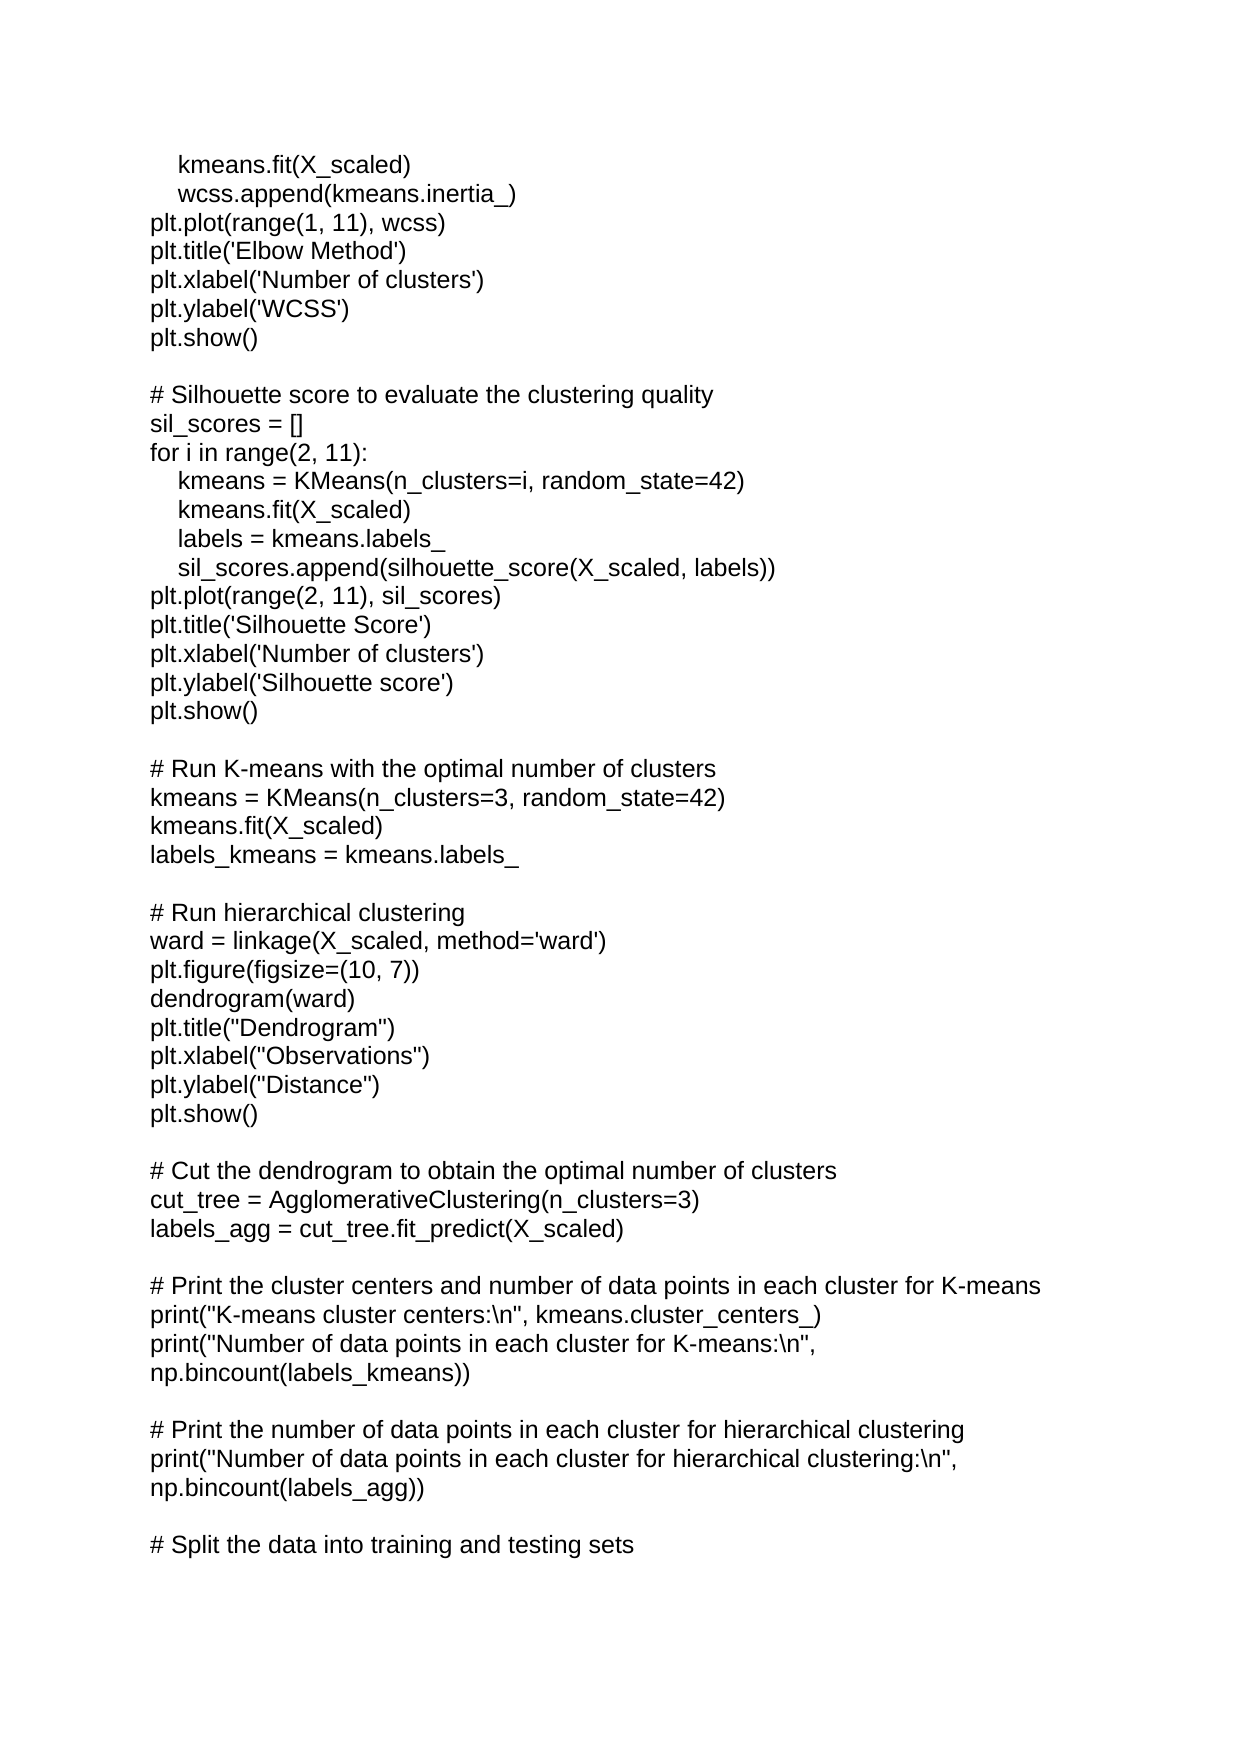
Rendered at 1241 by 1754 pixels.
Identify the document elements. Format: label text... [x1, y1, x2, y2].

text plt.xlabel('Number of clusters') [150, 639, 1090, 667]
text plt.title("Dendrogram") [150, 1012, 1090, 1041]
text ward = linkage(X_scaled, method='ward') [150, 926, 1090, 955]
text # Cut the dendrogram to obtain the optimal number of clusters [150, 1156, 1090, 1185]
text plt.ylabel('Silhouette score') [150, 667, 1090, 696]
text plt.plot(range(2, 11), sil_scores) [150, 581, 1090, 610]
text # Run hierarchical clustering [150, 897, 1090, 926]
text cut_tree = AgglomerativeClustering(n_clusters=3) [150, 1185, 1090, 1214]
text print("Number of data points in each cluster for hierarchical clustering:\n", np.bincount(labels_agg)) [150, 1444, 1090, 1501]
text plt.xlabel("Observations") [150, 1041, 1090, 1070]
text # Print the number of data points in each cluster for hierarchical clustering [150, 1415, 1090, 1444]
text plt.xlabel('Number of clusters') [150, 265, 1090, 294]
text wcss.append(kmeans.inertia_) [150, 179, 1090, 207]
text plt.show() [150, 696, 1090, 725]
text labels = kmeans.labels_ [150, 524, 1090, 552]
text for i in range(2, 11): [150, 437, 1090, 466]
text plt.show() [150, 322, 1090, 351]
text dendrogram(ward) [150, 984, 1090, 1012]
text # Print the cluster centers and number of data points in each cluster for K-means [150, 1271, 1090, 1300]
text plt.ylabel('WCSS') [150, 294, 1090, 322]
text print("K-means cluster centers:\n", kmeans.cluster_centers_) [150, 1300, 1090, 1329]
text # Run K-means with the optimal number of clusters [150, 754, 1090, 782]
text # Silhouette score to evaluate the clustering quality [150, 380, 1090, 409]
text sil_scores.append(silhouette_score(X_scaled, labels)) [150, 552, 1090, 581]
text labels_agg = cut_tree.fit_predict(X_scaled) [150, 1214, 1090, 1242]
text kmeans.fit(X_scaled) [150, 150, 1090, 179]
text kmeans = KMeans(n_clusters=i, random_state=42) [150, 466, 1090, 495]
text sil_scores = [] [150, 409, 1090, 437]
text plt.show() [150, 1099, 1090, 1127]
text print("Number of data points in each cluster for K-means:\n", np.bincount(labels_kmeans)) [150, 1329, 1090, 1386]
text plt.title('Elbow Method') [150, 236, 1090, 265]
text kmeans.fit(X_scaled) [150, 495, 1090, 524]
text labels_kmeans = kmeans.labels_ [150, 840, 1090, 869]
text kmeans.fit(X_scaled) [150, 811, 1090, 840]
text plt.figure(figsize=(10, 7)) [150, 955, 1090, 984]
text plt.plot(range(1, 11), wcss) [150, 207, 1090, 236]
text kmeans = KMeans(n_clusters=3, random_state=42) [150, 782, 1090, 811]
text # Split the data into training and testing sets [150, 1530, 1090, 1559]
text plt.ylabel("Distance") [150, 1070, 1090, 1099]
text plt.title('Silhouette Score') [150, 610, 1090, 639]
